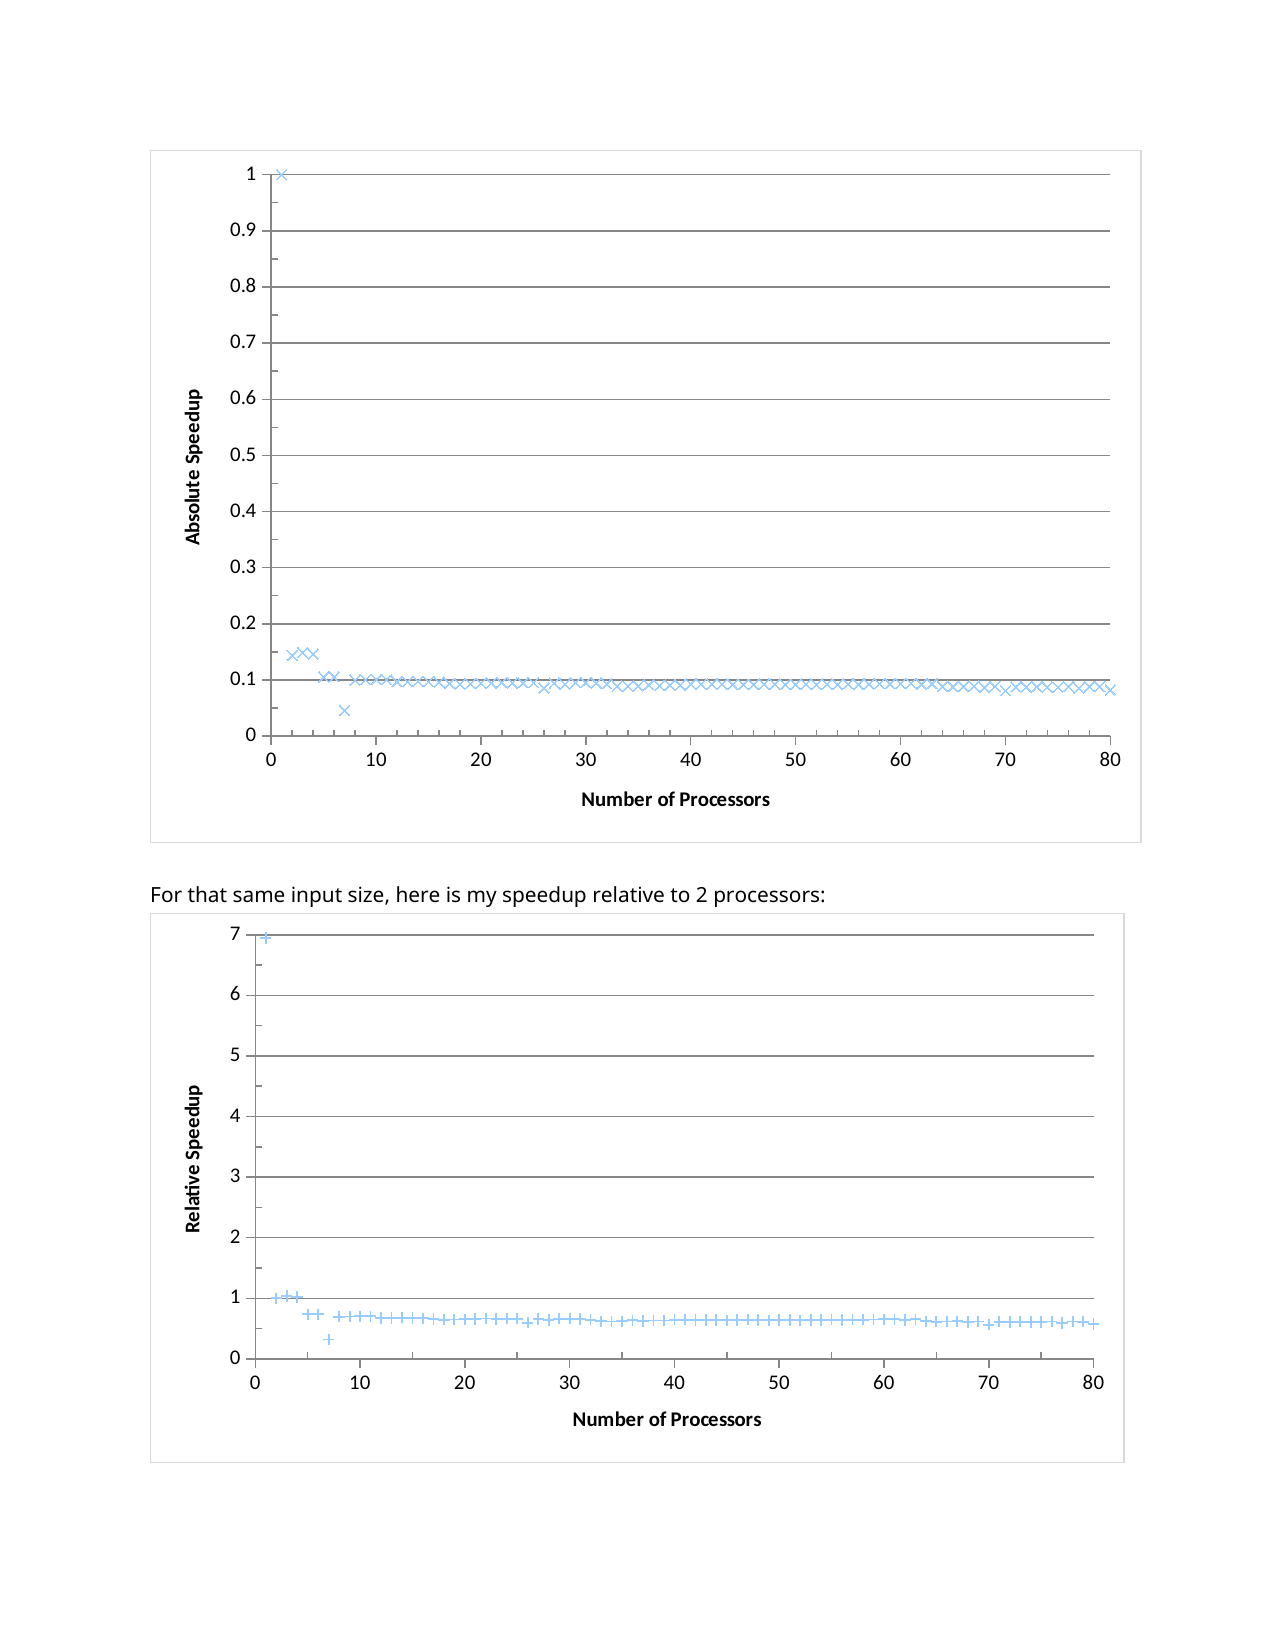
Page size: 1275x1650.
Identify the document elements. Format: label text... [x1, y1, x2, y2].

text For that same input size, here is my speedup relative to 2 processors: [150, 880, 1125, 909]
